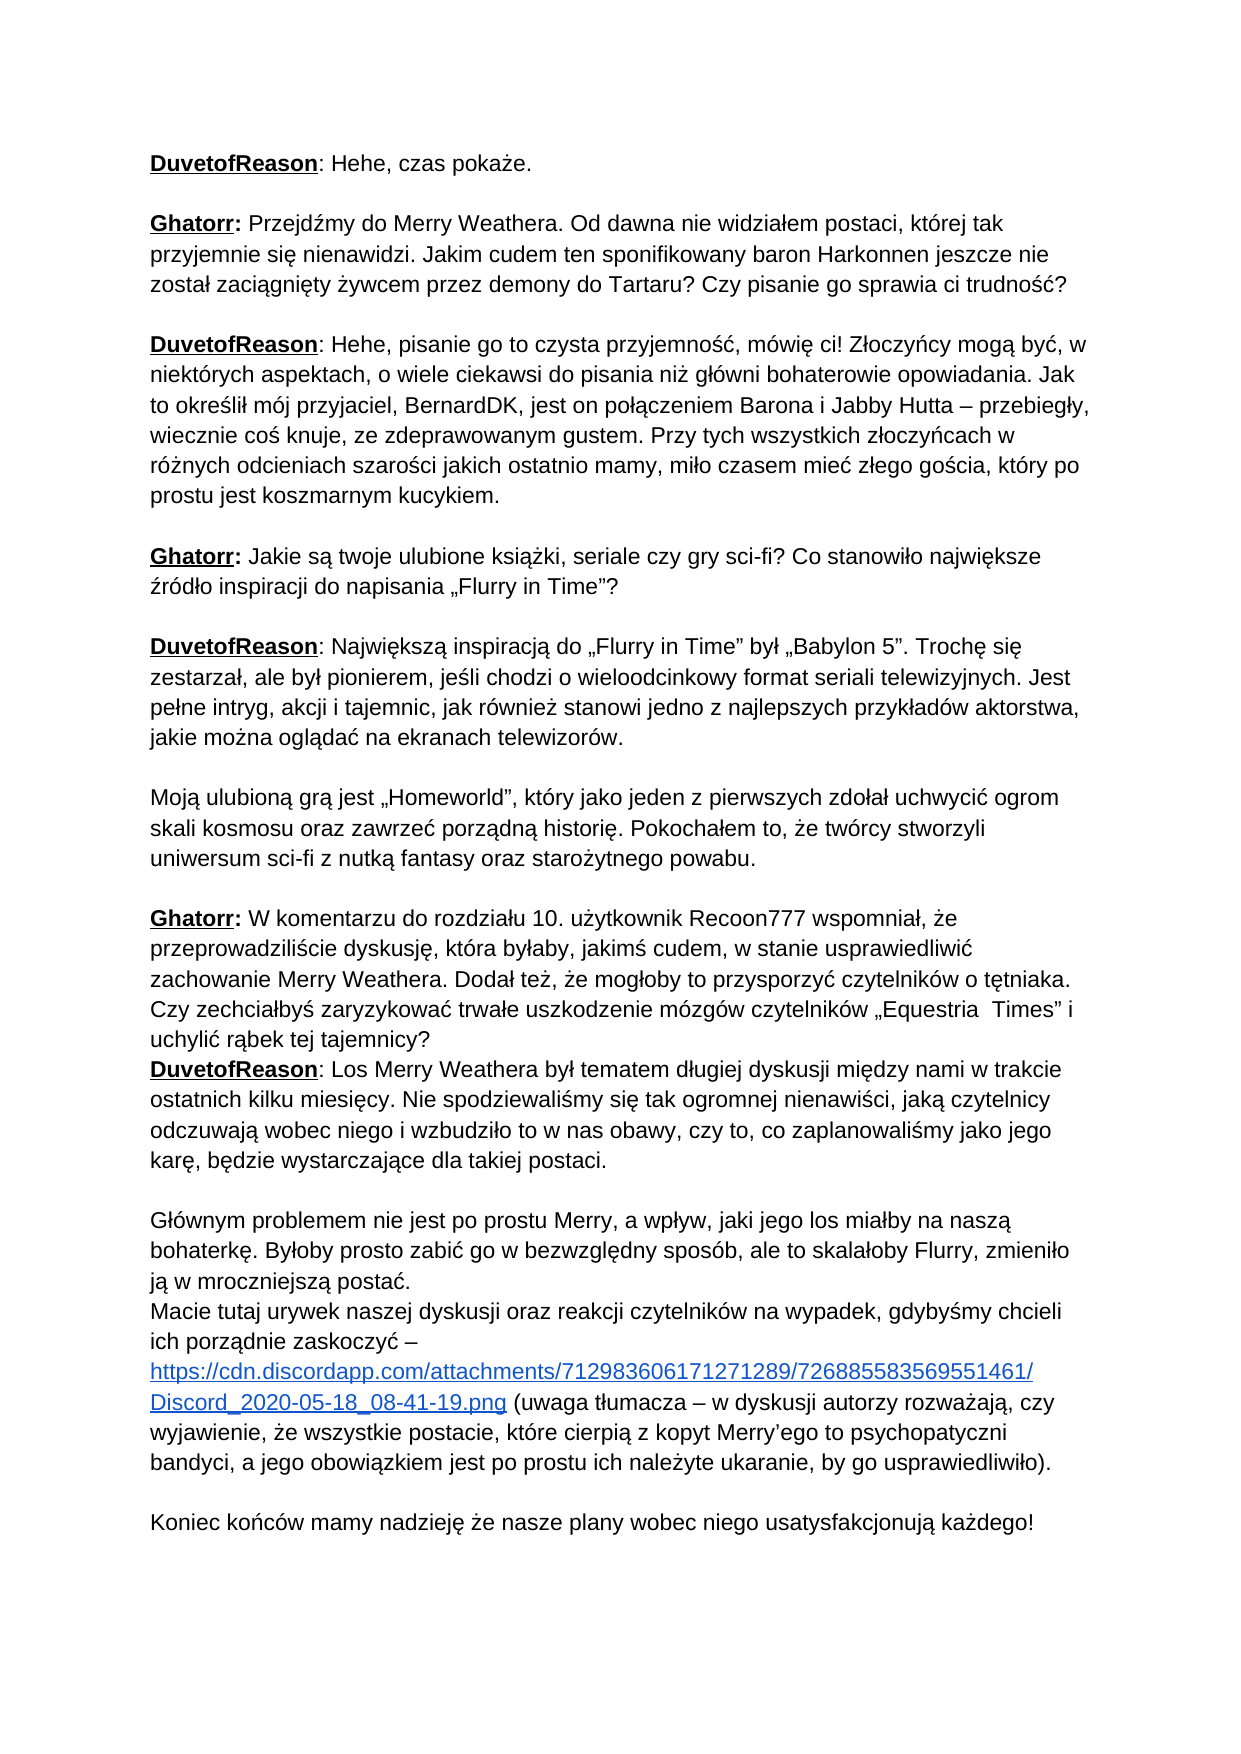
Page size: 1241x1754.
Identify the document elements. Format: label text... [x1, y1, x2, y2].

text DuvetofReason: Hehe, pisanie go to czysta przyjemność, mówię ci! Złoczyńcy mogą być, w niektórych aspektach, o wiele ciekawsi do pisania niż główni bohaterowie opowiadania. Jak to określił mój przyjaciel, BernardDK, jest on połączeniem Barona i Jabby Hutta – przebiegły, wiecznie coś knuje, ze zdeprawowanym gustem. Przy tych wszystkich złoczyńcach w różnych odcieniach szarości jakich ostatnio mamy, miło czasem mieć złego gościa, który po prostu jest koszmarnym kucykiem. [150, 331, 1090, 509]
text DuvetofReason: Los Merry Weathera był tematem długiej dyskusji między nami w trakcie ostatnich kilku miesięcy. Nie spodziewaliśmy się tak ogromnej nienawiści, jaką czytelnicy odczuwają wobec niego i wzbudziło to w nas obawy, czy to, co zaplanowaliśmy jako jego karę, będzie wystarczające dla takiej postaci. [150, 1056, 1090, 1173]
text DuvetofReason: Największą inspiracją do „Flurry in Time” był „Babylon 5”. Trochę się zestarzał, ale był pionierem, jeśli chodzi o wieloodcinkowy format seriali telewizyjnych. Jest pełne intryg, akcji i tajemnic, jak również stanowi jedno z najlepszych przykładów aktorstwa, jakie można oglądać na ekranach telewizorów. [150, 633, 1090, 750]
text Koniec końców mamy nadzieję że nasze plany wobec niego usatysfakcjonują każdego! [150, 1509, 1090, 1536]
text Ghatorr: Przejdźmy do Merry Weathera. Od dawna nie widziałem postaci, której tak przyjemnie się nienawidzi. Jakim cudem ten sponifikowany baron Harkonnen jeszcze nie został zaciągnięty żywcem przez demony do Tartaru? Czy pisanie go sprawia ci trudność? [150, 210, 1090, 297]
text Ghatorr: Jakie są twoje ulubione książki, seriale czy gry sci-fi? Co stanowiło największe źródło inspiracji do napisania „Flurry in Time”? [150, 543, 1090, 599]
text DuvetofReason: Hehe, czas pokaże. [150, 150, 1090, 176]
text Macie tutaj urywek naszej dyskusji oraz reakcji czytelników na wypadek, gdybyśmy chcieli ich porządnie zaskoczyć – https://cdn.discordapp.com/attachments/712983606171271289/726885583569551461/Discord_2020-05-18_08-41-19.png (uwaga tłumacza – w dyskusji autorzy rozważają, czy wyjawienie, że wszystkie postacie, które cierpią z kopyt Merry’ego to psychopatyczni bandyci, a jego obowiązkiem jest po prostu ich należyte ukaranie, by go usprawiedliwiło). [150, 1298, 1090, 1475]
text Ghatorr: W komentarzu do rozdziału 10. użytkownik Recoon777 wspomniał, że przeprowadziliście dyskusję, która byłaby, jakimś cudem, w stanie usprawiedliwić zachowanie Merry Weathera. Dodał też, że mogłoby to przysporzyć czytelników o tętniaka. Czy zechciałbyś zaryzykować trwałe uszkodzenie mózgów czytelników „Equestria Times” i uchylić rąbek tej tajemnicy? [150, 905, 1090, 1052]
text Moją ulubioną grą jest „Homeworld”, który jako jeden z pierwszych zdołał uchwycić ogrom skali kosmosu oraz zawrzeć porządną historię. Pokochałem to, że twórcy stworzyli uniwersum sci-fi z nutką fantasy oraz starożytnego powabu. [150, 784, 1090, 871]
text Głównym problemem nie jest po prostu Merry, a wpływ, jaki jego los miałby na naszą bohaterkę. Byłoby prosto zabić go w bezwzględny sposób, ale to skalałoby Flurry, zmieniło ją w mroczniejszą postać. [150, 1207, 1090, 1294]
